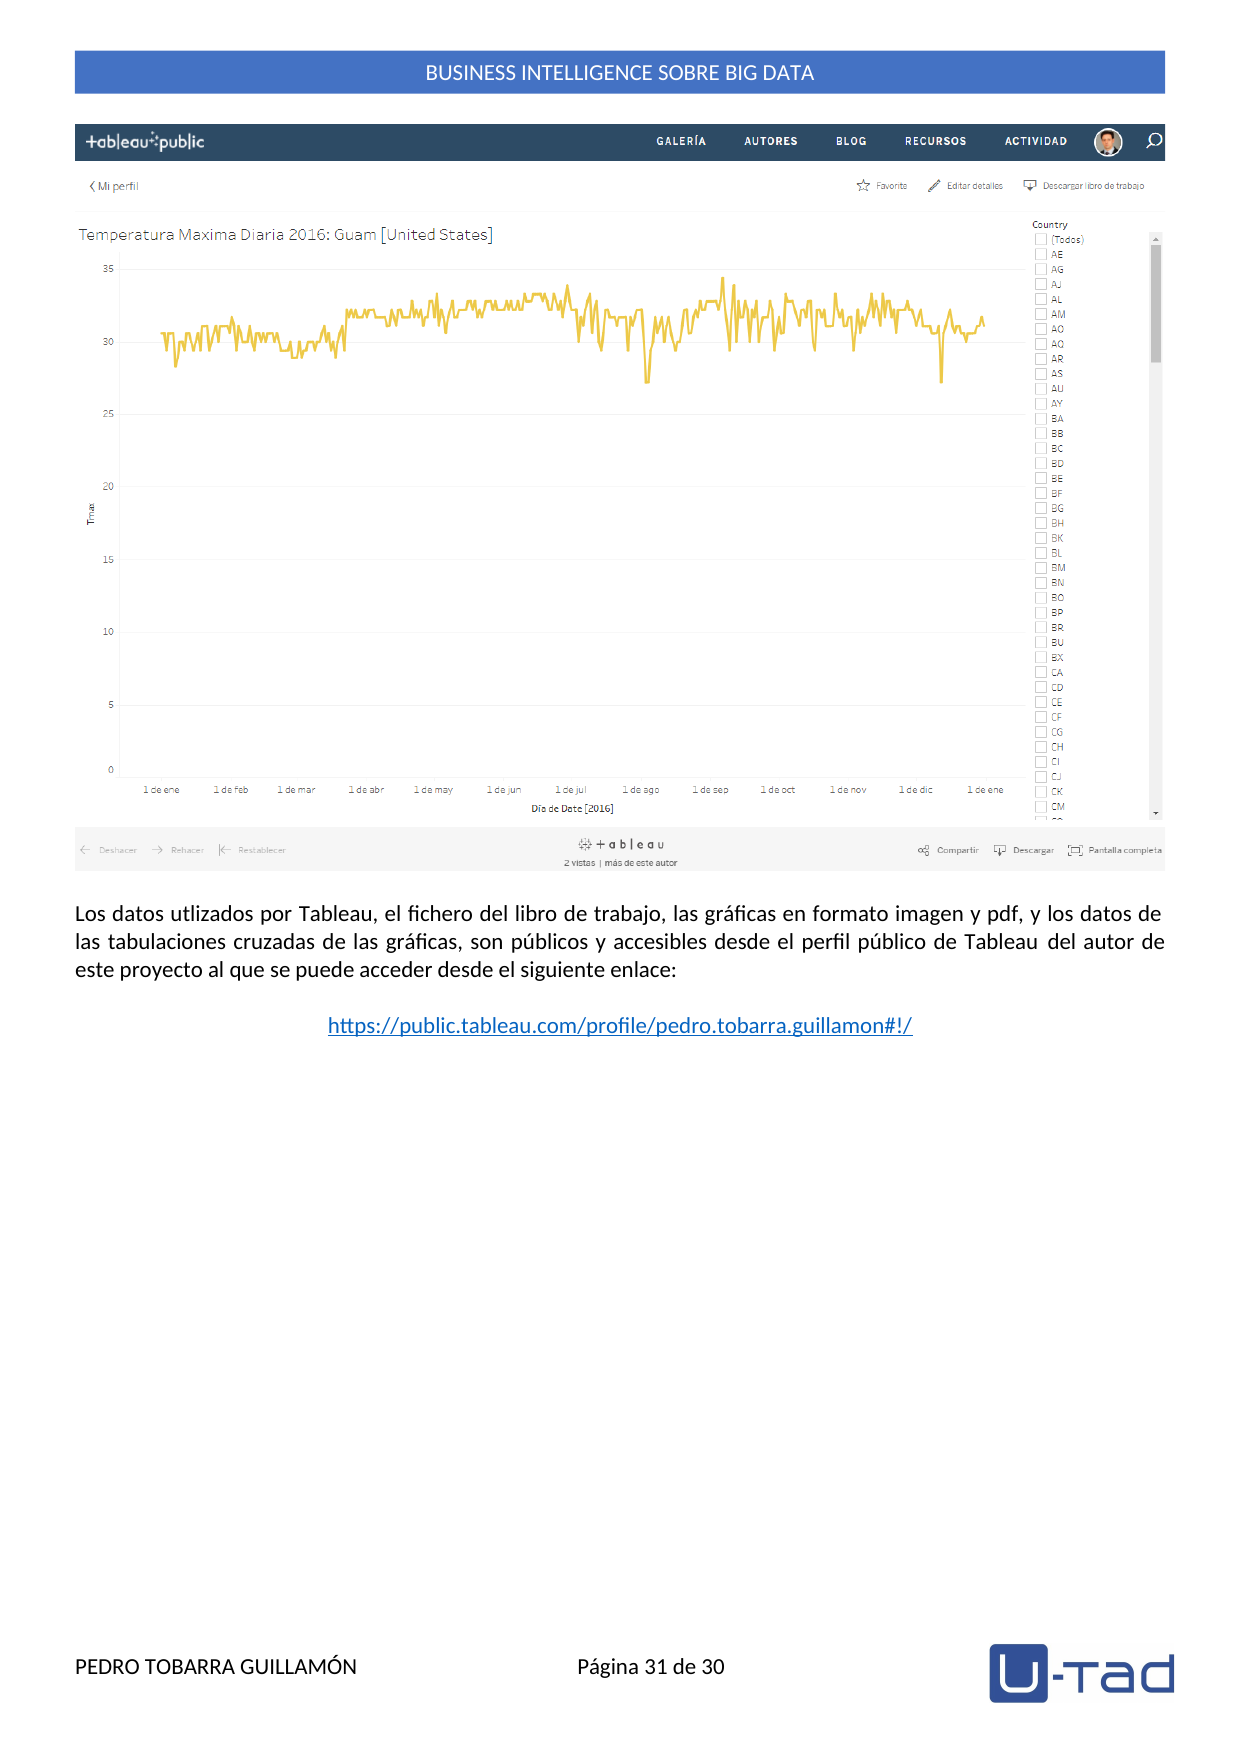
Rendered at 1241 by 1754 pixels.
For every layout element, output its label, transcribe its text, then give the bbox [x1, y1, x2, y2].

picture [989, 1643, 1175, 1703]
text Los datos utlizados por Tableau, el fichero del libro de trabajo, las gráficas en formato imagen y pdf, y los datos de las tabulaciones cruzadas de las gráficas, son públicos y accesibles desde el perfil público de Tableau del autor de este proyecto al que se puede acceder desde el siguiente enlace: [75, 899, 1165, 983]
text https://public.tableau.com/profile/pedro.tobarra.guillamon#!/ [75, 1011, 1165, 1039]
picture [75, 124, 1166, 871]
